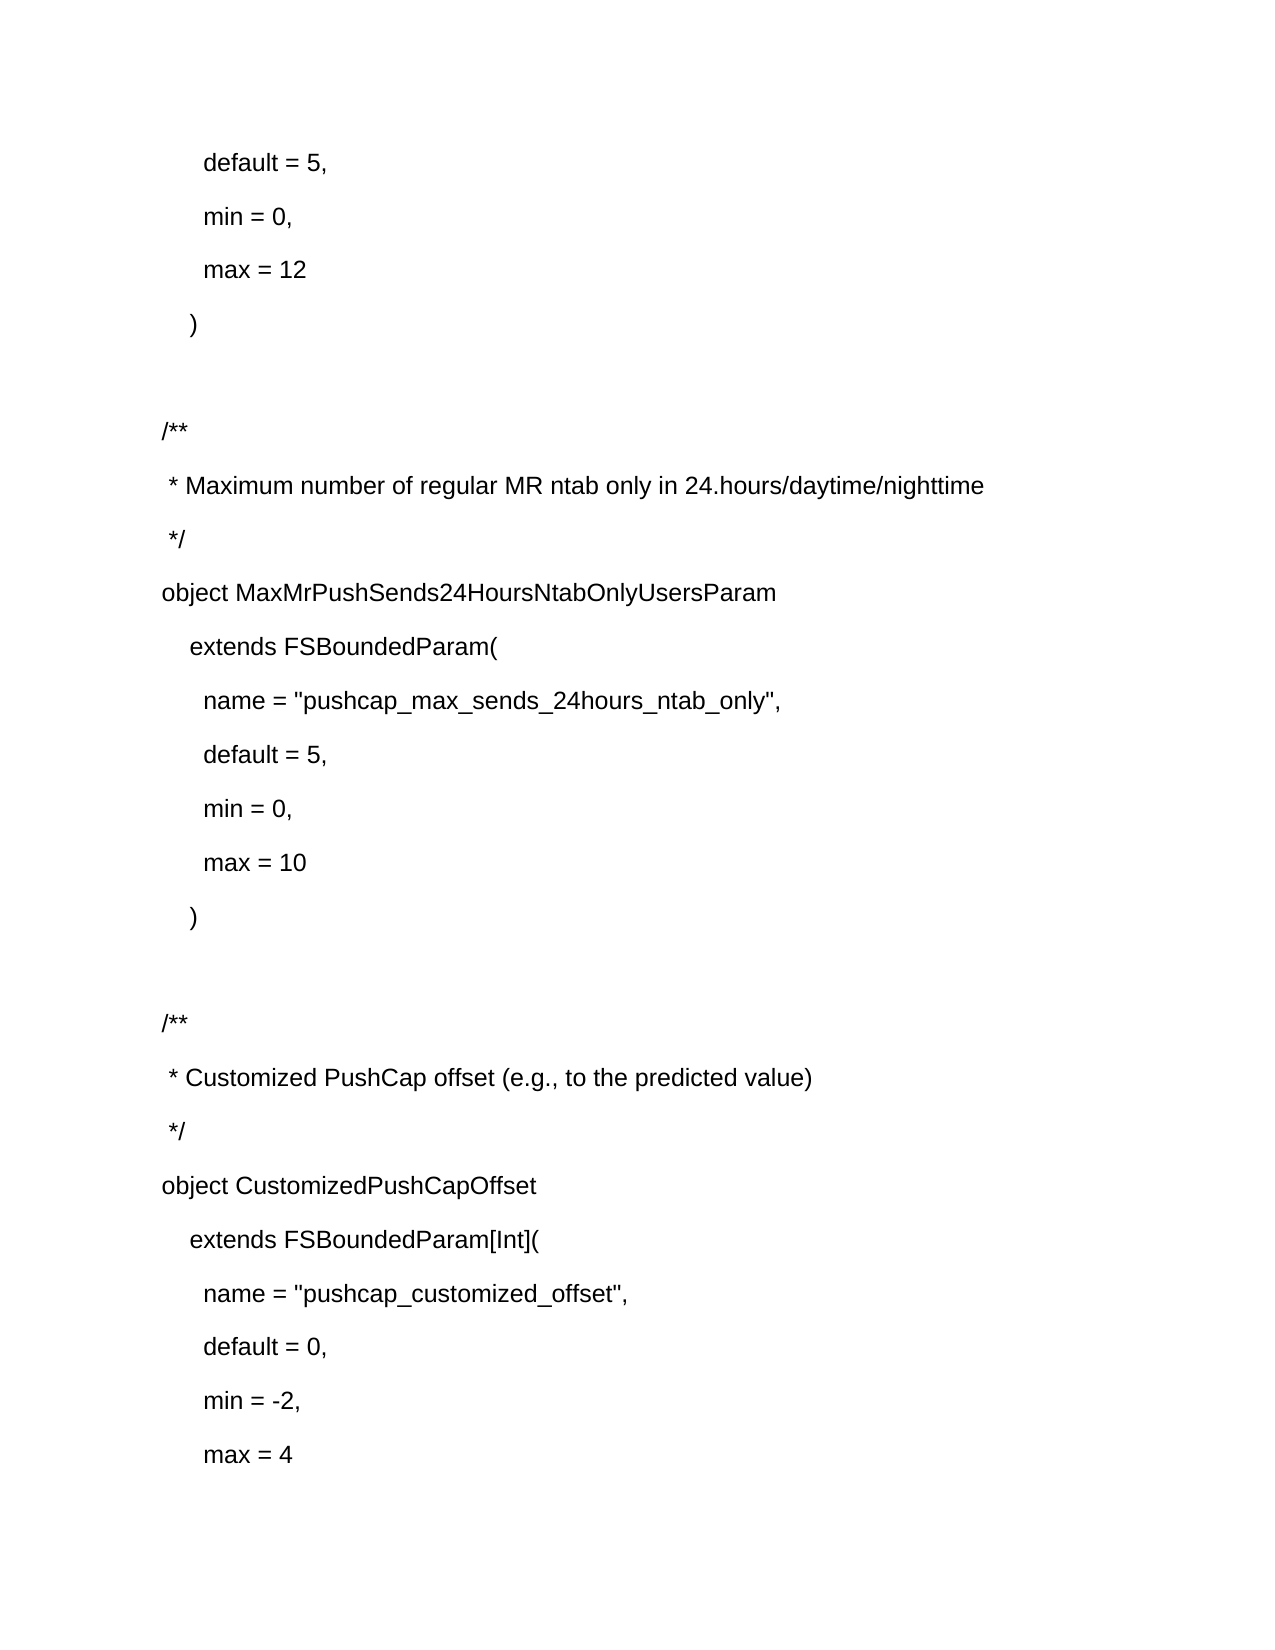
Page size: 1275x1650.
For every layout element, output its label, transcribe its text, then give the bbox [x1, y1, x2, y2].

text object MaxMrPushSends24HoursNtabOnlyUsersParam [148, 578, 1127, 607]
text ) [148, 309, 1127, 338]
text min = -2, [148, 1386, 1127, 1415]
text /** [148, 1009, 1127, 1038]
text /** [148, 417, 1127, 446]
text name = "pushcap_max_sends_24hours_ntab_only", [148, 686, 1127, 715]
text name = "pushcap_customized_offset", [148, 1278, 1127, 1307]
text object CustomizedPushCapOffset [148, 1171, 1127, 1199]
text */ [148, 524, 1127, 553]
text max = 4 [148, 1440, 1127, 1469]
text * Maximum number of regular MR ntab only in 24.hours/daytime/nighttime [148, 471, 1127, 499]
text ) [148, 902, 1127, 930]
text extends FSBoundedParam[Int]( [148, 1225, 1127, 1253]
text */ [148, 1117, 1127, 1146]
text default = 5, [148, 740, 1127, 769]
text extends FSBoundedParam( [148, 632, 1127, 661]
text max = 10 [148, 848, 1127, 876]
text default = 0, [148, 1332, 1127, 1361]
text min = 0, [148, 201, 1127, 230]
text max = 12 [148, 255, 1127, 284]
text min = 0, [148, 794, 1127, 823]
text * Customized PushCap offset (e.g., to the predicted value) [148, 1063, 1127, 1092]
text default = 5, [148, 148, 1127, 176]
